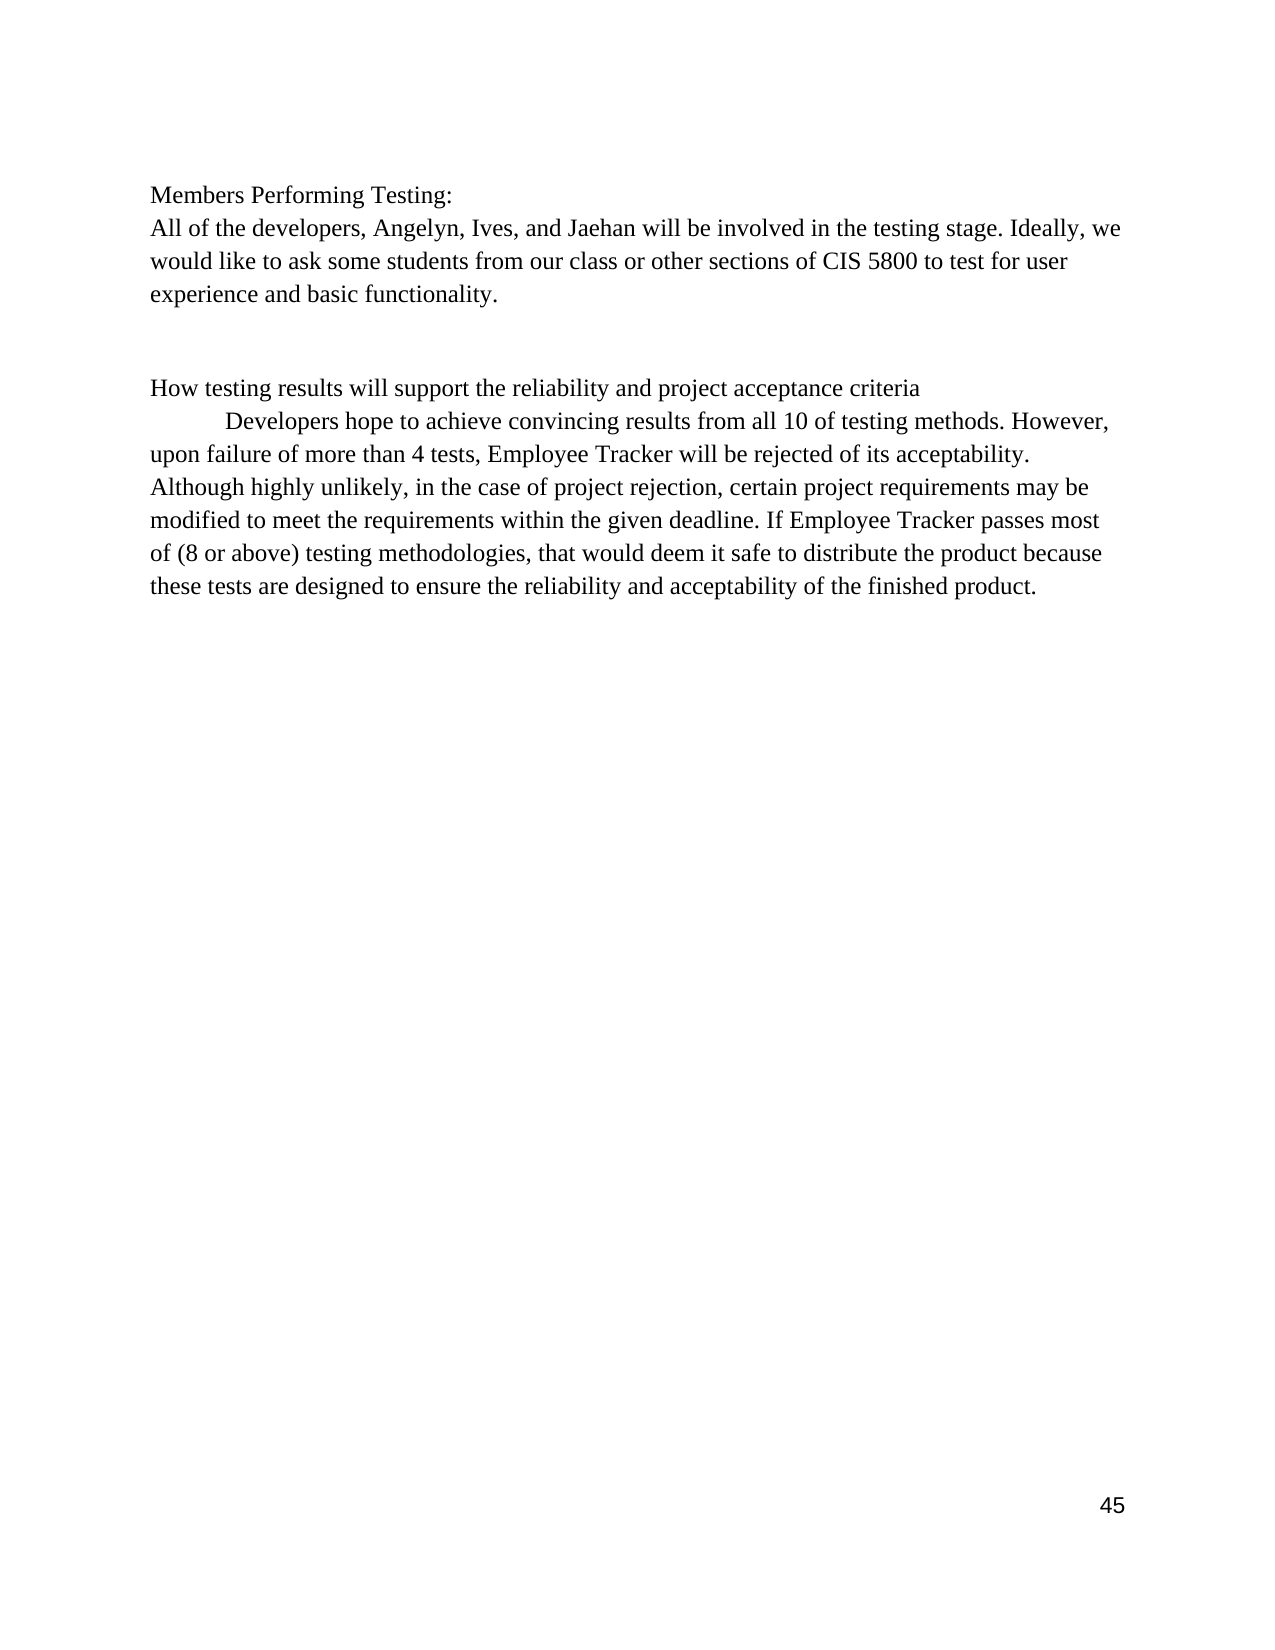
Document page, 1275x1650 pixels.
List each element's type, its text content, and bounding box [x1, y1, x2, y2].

text Members Performing Testing: [150, 180, 1125, 209]
text All of the developers, Angelyn, Ives, and Jaehan will be involved in the testing stage. Ideally, we would like to ask some students from our class or other sections of CIS 5800 to test for user experience and basic functionality. [150, 213, 1125, 308]
text How testing results will support the reliability and project acceptance criteria [150, 373, 1125, 401]
text Developers hope to achieve convincing results from all 10 of testing methods. However, upon failure of more than 4 tests, Employee Tracker will be rejected of its acceptability. Although highly unlikely, in the case of project rejection, certain project requirements may be modified to meet the requirements within the given deadline. If Employee Tracker passes most of (8 or above) testing methodologies, that would deem it safe to distribute the product because these tests are designed to ensure the reliability and acceptability of the finished product. [150, 406, 1125, 599]
